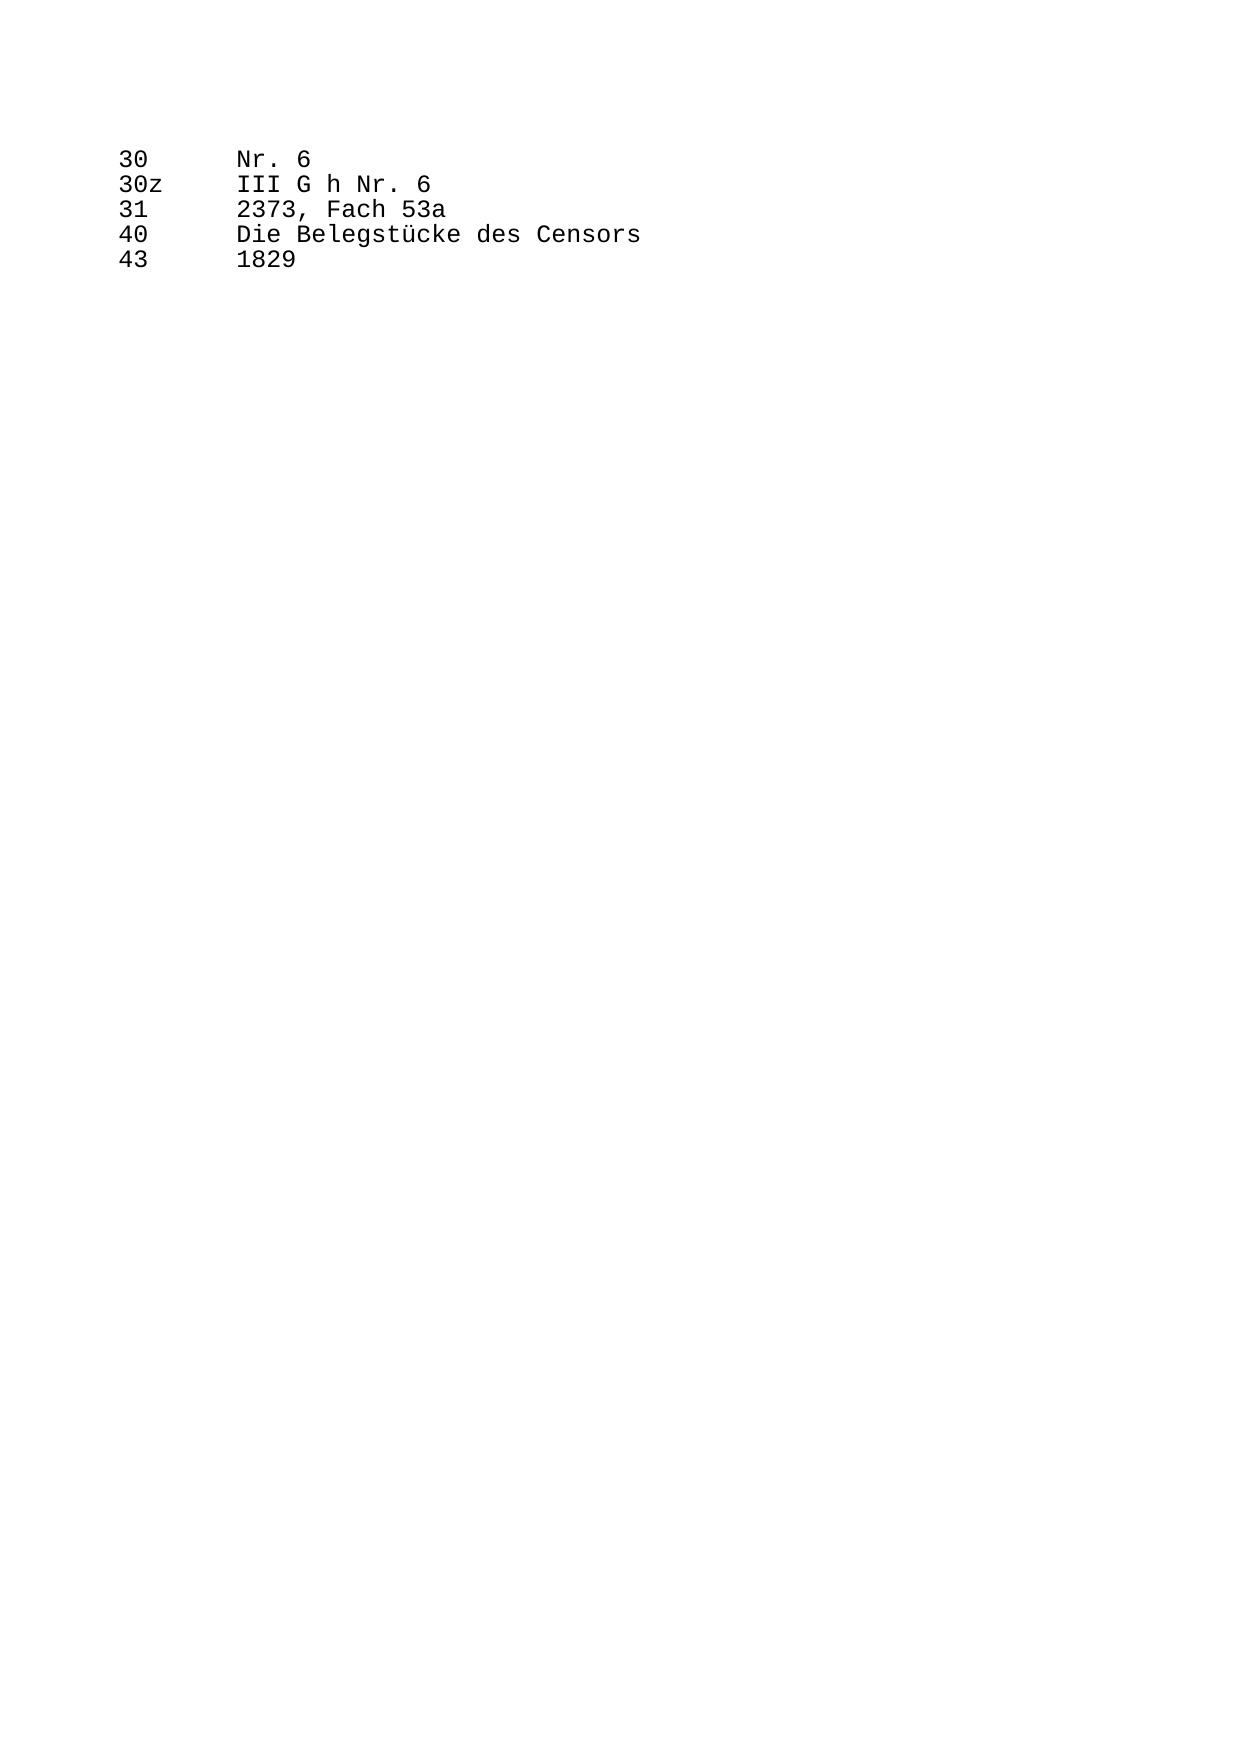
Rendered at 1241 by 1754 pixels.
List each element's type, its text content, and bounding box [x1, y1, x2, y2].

text 30 Nr. 6 [118, 148, 1122, 173]
text 40 Die s[2{Belegstücke} des 1{Censor}]ss [118, 223, 1122, 248]
text 31 2373, Fach 53a [118, 198, 1122, 223]
text 30z III G h Nr. 6 [118, 173, 1122, 198]
text 43 1829 [118, 248, 1122, 273]
